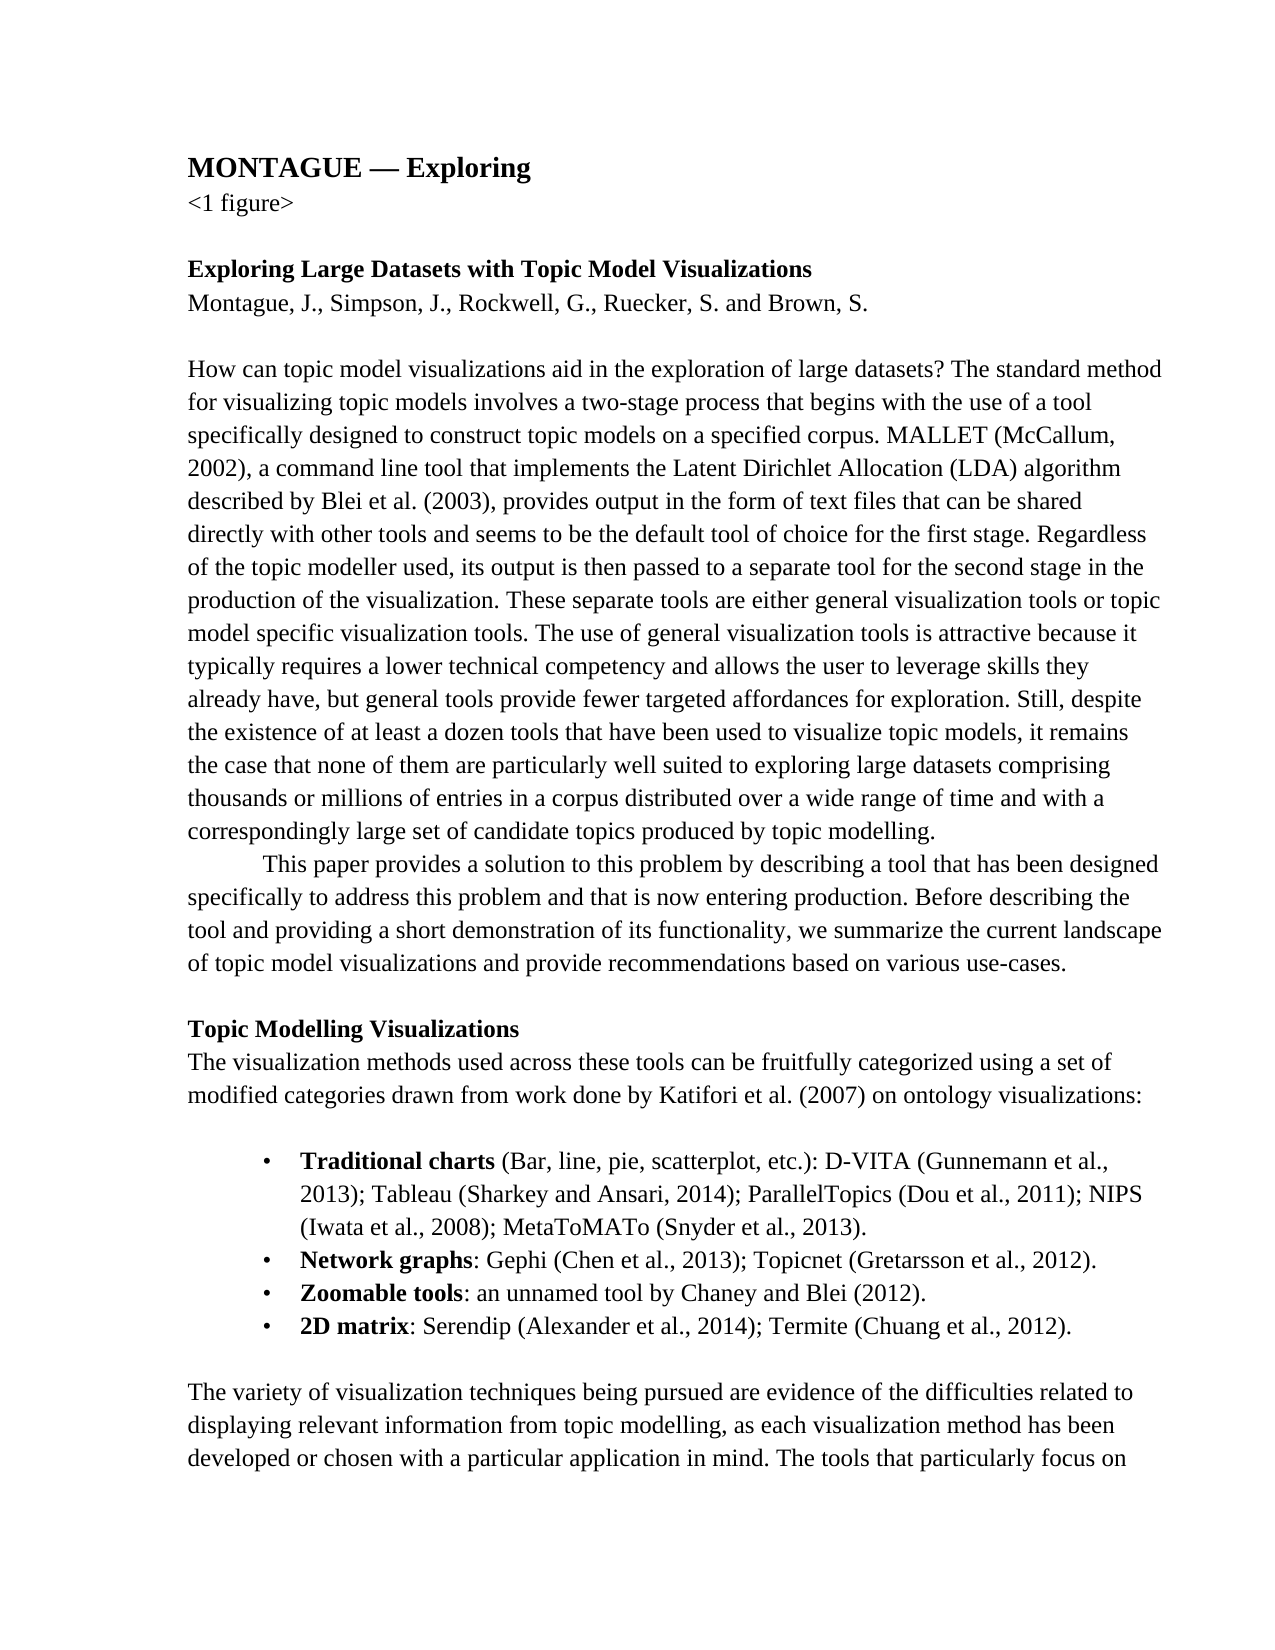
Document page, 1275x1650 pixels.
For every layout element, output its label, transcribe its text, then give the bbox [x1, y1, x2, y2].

text • Network graphs: Gephi (Chen et al., 2013); Topicnet (Gretarsson et al., 2012). [187, 1245, 1162, 1274]
text This paper provides a solution to this problem by describing a tool that has been designed specifically to address this problem and that is now entering production. Before describing the tool and providing a short demonstration of its functionality, we summarize the current landscape of topic model visualizations and provide recommendations based on various use-cases. [187, 849, 1162, 977]
text <1 figure> [187, 188, 1162, 217]
text • 2D matrix: Serendip (Alexander et al., 2014); Termite (Chuang et al., 2012). [187, 1311, 1162, 1340]
text Exploring Large Datasets with Topic Model Visualizations [187, 254, 1162, 283]
text Topic Modelling Visualizations [187, 1014, 1162, 1043]
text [187, 1377, 1162, 1472]
text Montague, J., Simpson, J., Rockwell, G., Ruecker, S. and Brown, S. [187, 288, 1162, 316]
text How can topic model visualizations aid in the exploration of large datasets? The standard method for visualizing topic models involves a two-stage process that begins with the use of a tool specifically designed to construct topic models on a specified corpus. MALLET (McCallum, 2002), a command line tool that implements the Latent Dirichlet Allocation (LDA) algorithm described by Blei et al. (2003), provides output in the form of text files that can be shared directly with other tools and seems to be the default tool of choice for the first stage. Regardless of the topic modeller used, its output is then passed to a separate tool for the second stage in the production of the visualization. These separate tools are either general visualization tools or topic model specific visualization tools. The use of general visualization tools is attractive because it typically requires a lower technical competency and allows the user to leverage skills they already have, but general tools provide fewer targeted affordances for exploration. Still, despite the existence of at least a dozen tools that have been used to visualize topic models, it remains the case that none of them are particularly well suited to exploring large datasets comprising thousands or millions of entries in a corpus distributed over a wide range of time and with a correspondingly large set of candidate topics produced by topic modelling. [187, 354, 1162, 845]
text • Zoomable tools: an unnamed tool by Chaney and Blei (2012). [187, 1278, 1162, 1307]
text The visualization methods used across these tools can be fruitfully categorized using a set of modified categories drawn from work done by Katifori et al. (2007) on ontology visualizations: [187, 1047, 1162, 1109]
text • Traditional charts (Bar, line, pie, scatterplot, etc.): D-VITA (Gunnemann et al., 2013); Tableau (Sharkey and Ansari, 2014); ParallelTopics (Dou et al., 2011); NIPS (Iwata et al., 2008); MetaToMATo (Snyder et al., 2013). [187, 1146, 1162, 1241]
text MONTAGUE — Exploring [187, 150, 1162, 183]
